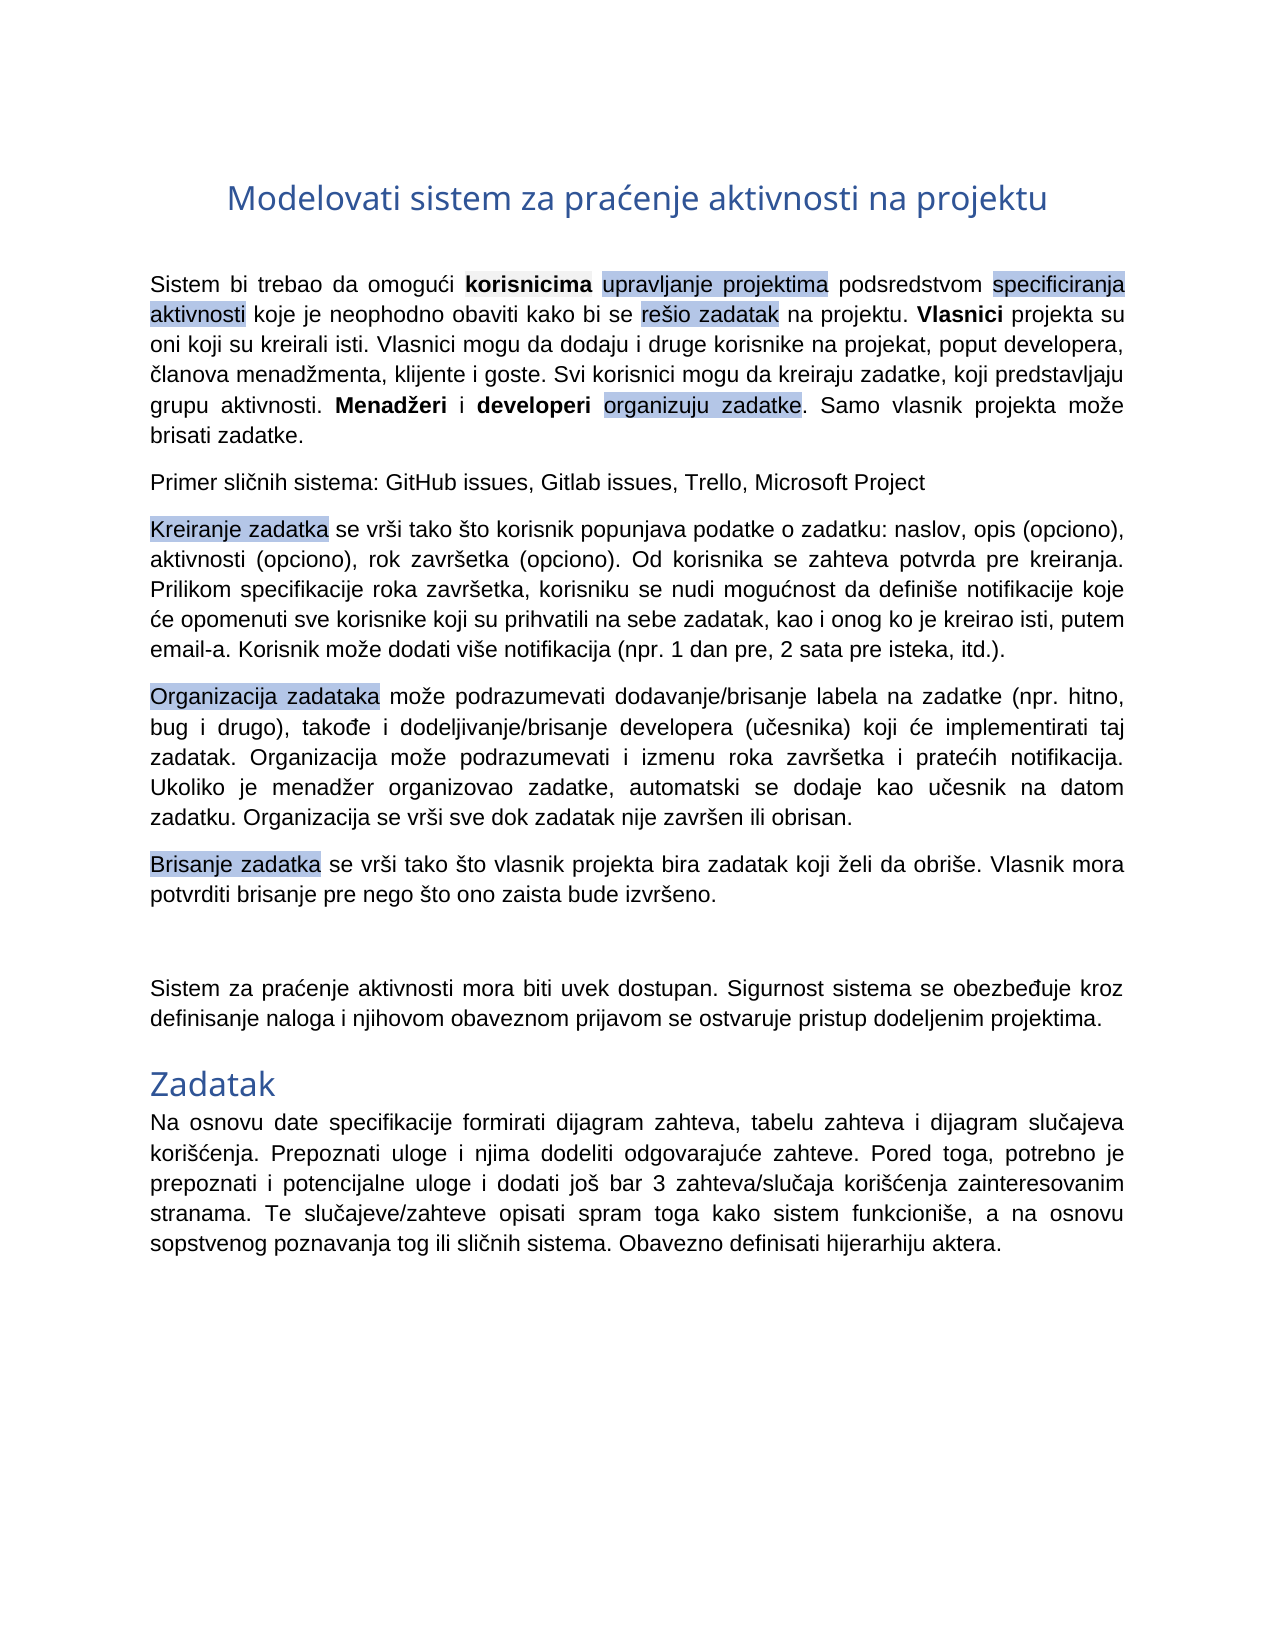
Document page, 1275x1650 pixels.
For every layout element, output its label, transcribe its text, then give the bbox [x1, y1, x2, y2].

text Kreiranje zadatka se vrši tako što korisnik popunjava podatke o zadatku: naslov, opis (opciono), aktivnosti (opciono), rok završetka (opciono). Od korisnika se zahteva potvrda pre kreiranja. Prilikom specifikacije roka završetka, korisniku se nudi mogućnost da definiše notifikacije koje će opomenuti sve korisnike koji su prihvatili na sebe zadatak, kao i onog ko je kreirao isti, putem email-a. Korisnik može dodati više notifikacija (npr. 1 dan pre, 2 sata pre isteka, itd.). [150, 516, 1125, 663]
text Primer sličnih sistema: GitHub issues, Gitlab issues, Trello, Microsoft Project [150, 469, 1125, 495]
text Organizacija zadataka može podrazumevati dodavanje/brisanje labela na zadatke (npr. hitno, bug i drugo), takođe i dodeljivanje/brisanje developera (učesnika) koji će implementirati taj zadatak. Organizacija može podrazumevati i izmenu roka završetka i pratećih notifikacija. Ukoliko je menadžer organizovao zadatke, automatski se dodaje kao učesnik na datom zadatku. Organizacija se vrši sve dok zadatak nije završen ili obrisan. [150, 683, 1125, 831]
text Sistem bi trebao da omogući korisnicima upravljanje projektima podsredstvom specificiranja aktivnosti koje je neophodno obaviti kako bi se rešio zadatak na projektu. Vlasnici projekta su oni koji su kreirali isti. Vlasnici mogu da dodaju i druge korisnike na projekat, poput developera, članova menadžmenta, klijente i goste. Svi korisnici mogu da kreiraju zadatke, koji predstavljaju grupu aktivnosti. Menadžeri i developeri organizuju zadatke. Samo vlasnik projekta može brisati zadatke. [150, 271, 1125, 448]
text Sistem za praćenje aktivnosti mora biti uvek dostupan. Sigurnost sistema se obezbeđuje kroz definisanje naloga i njihovom obaveznom prijavom se ostvaruje pristup dodeljenim projektima. [150, 975, 1125, 1032]
subtitle Modelovati sistem za praćenje aktivnosti na projektu [150, 175, 1125, 220]
subtitle Zadatak [150, 1060, 1125, 1106]
text Brisanje zadatka se vrši tako što vlasnik projekta bira zadatak koji želi da obriše. Vlasnik mora potvrditi brisanje pre nego što ono zaista bude izvršeno. [150, 851, 1125, 908]
text Na osnovu date specifikacije formirati dijagram zahteva, tabelu zahteva i dijagram slučajeva korišćenja. Prepoznati uloge i njima dodeliti odgovarajuće zahteve. Pored toga, potrebno je prepoznati i potencijalne uloge i dodati još bar 3 zahteva/slučaja korišćenja zainteresovanim stranama. Te slučajeve/zahteve opisati spram toga kako sistem funkcioniše, a na osnovu sopstvenog poznavanja tog ili sličnih sistema. Obavezno definisati hijerarhiju aktera. [150, 1109, 1125, 1257]
